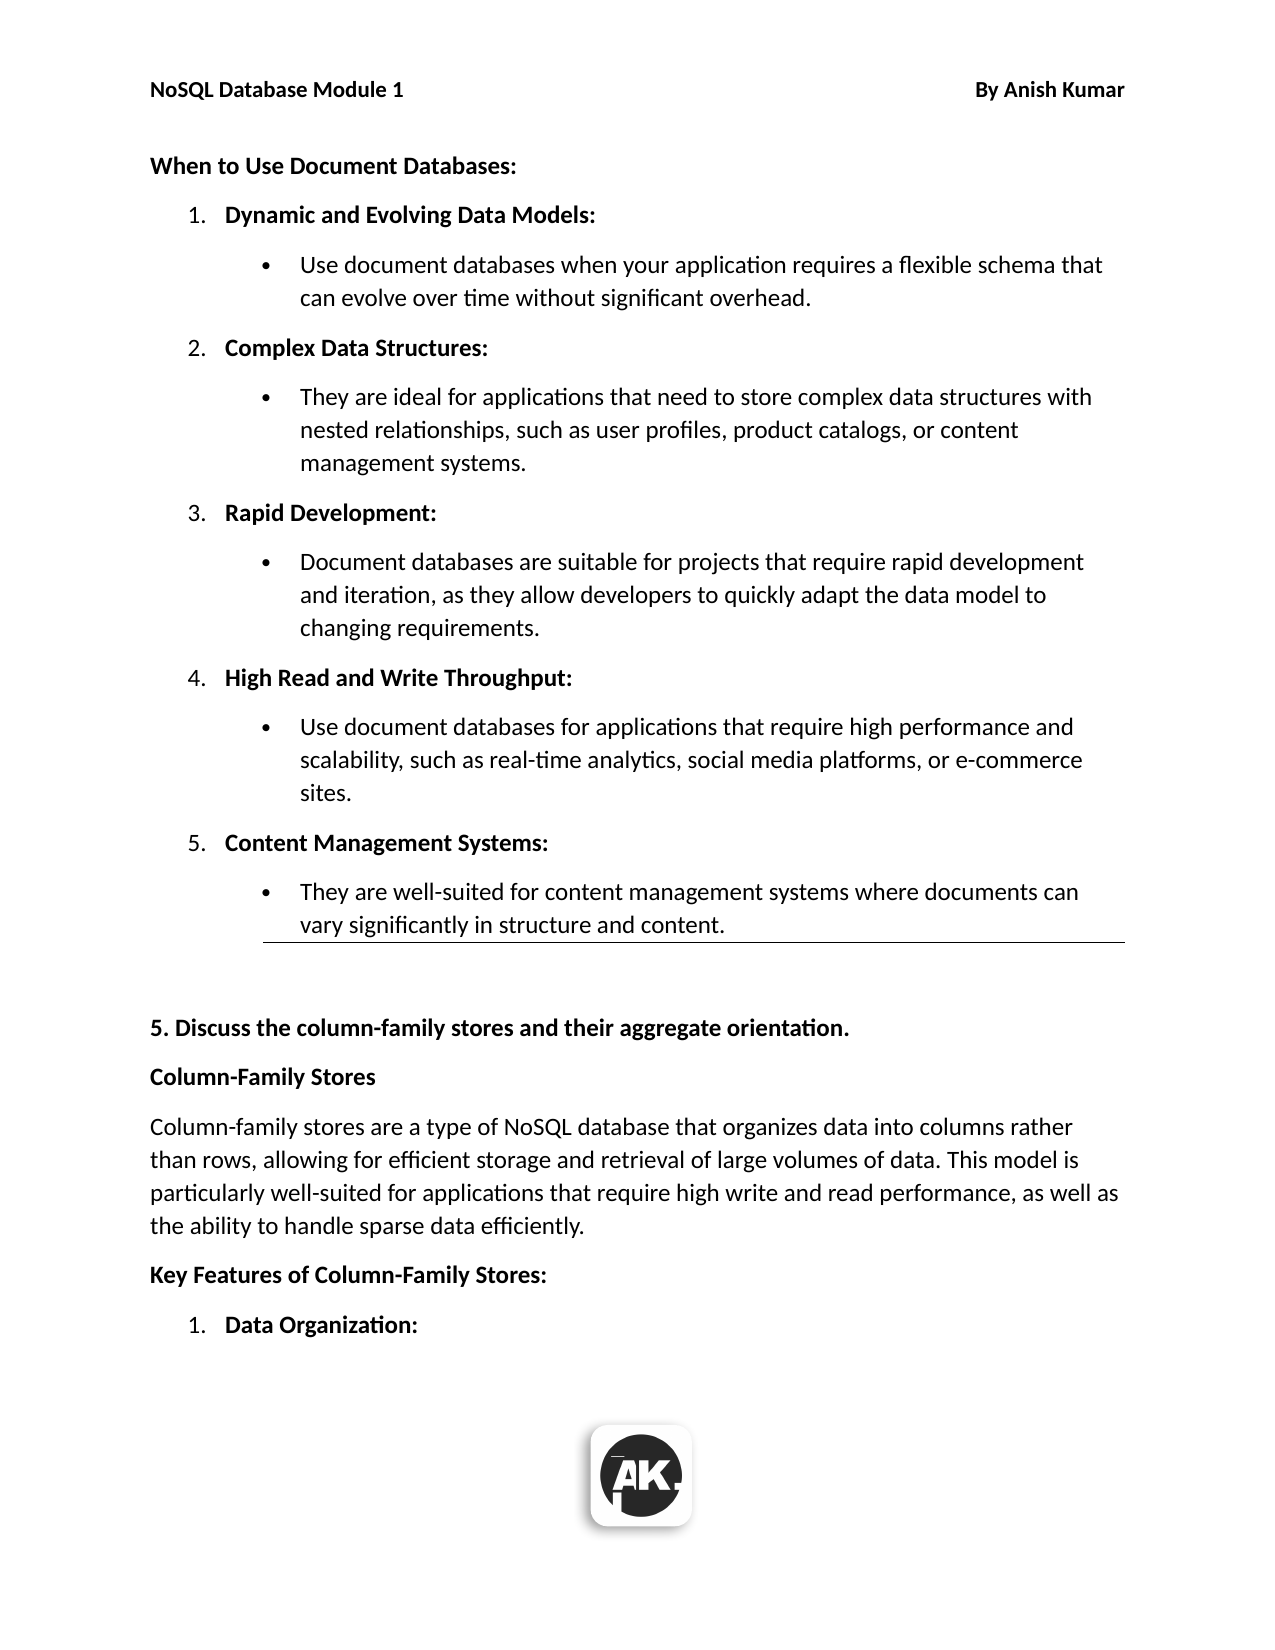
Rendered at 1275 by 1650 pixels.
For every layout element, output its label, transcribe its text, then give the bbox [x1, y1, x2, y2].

list Use document databases when your application requires a flexible schema that can evolve over time without significant overhead. [262, 249, 1125, 313]
list Dynamic and Evolving Data Models: [187, 199, 1125, 230]
text 5. Discuss the column-family stores and their aggregate orientation. [150, 1012, 1125, 1042]
text When to Use Document Databases: [150, 150, 1125, 181]
list Content Management Systems: [187, 827, 1125, 857]
list Document databases are suitable for projects that require rapid development and iteration, as they allow developers to quickly adapt the data model to changing requirements. [262, 546, 1125, 643]
list Complex Data Structures: [187, 332, 1125, 362]
list Rapid Development: [187, 497, 1125, 527]
text Key Features of Column-Family Stores: [150, 1259, 1125, 1290]
text Column-family stores are a type of NoSQL database that organizes data into columns rather than rows, allowing for efficient storage and retrieval of large volumes of data. This model is particularly well-suited for applications that require high write and read performance, as well as the ability to handle sparse data efficiently. [150, 1111, 1125, 1240]
list Use document databases for applications that require high performance and scalability, such as real-time analytics, social media platforms, or e-commerce sites. [262, 711, 1125, 808]
picture [590, 1424, 692, 1527]
text Column-Family Stores [150, 1062, 1125, 1092]
list They are well-suited for content management systems where documents can vary significantly in structure and content. [262, 876, 1125, 943]
list Data Organization: [187, 1309, 1125, 1339]
list High Read and Write Throughput: [187, 662, 1125, 692]
list They are ideal for applications that need to store complex data structures with nested relationships, such as user profiles, product catalogs, or content management systems. [262, 381, 1125, 478]
